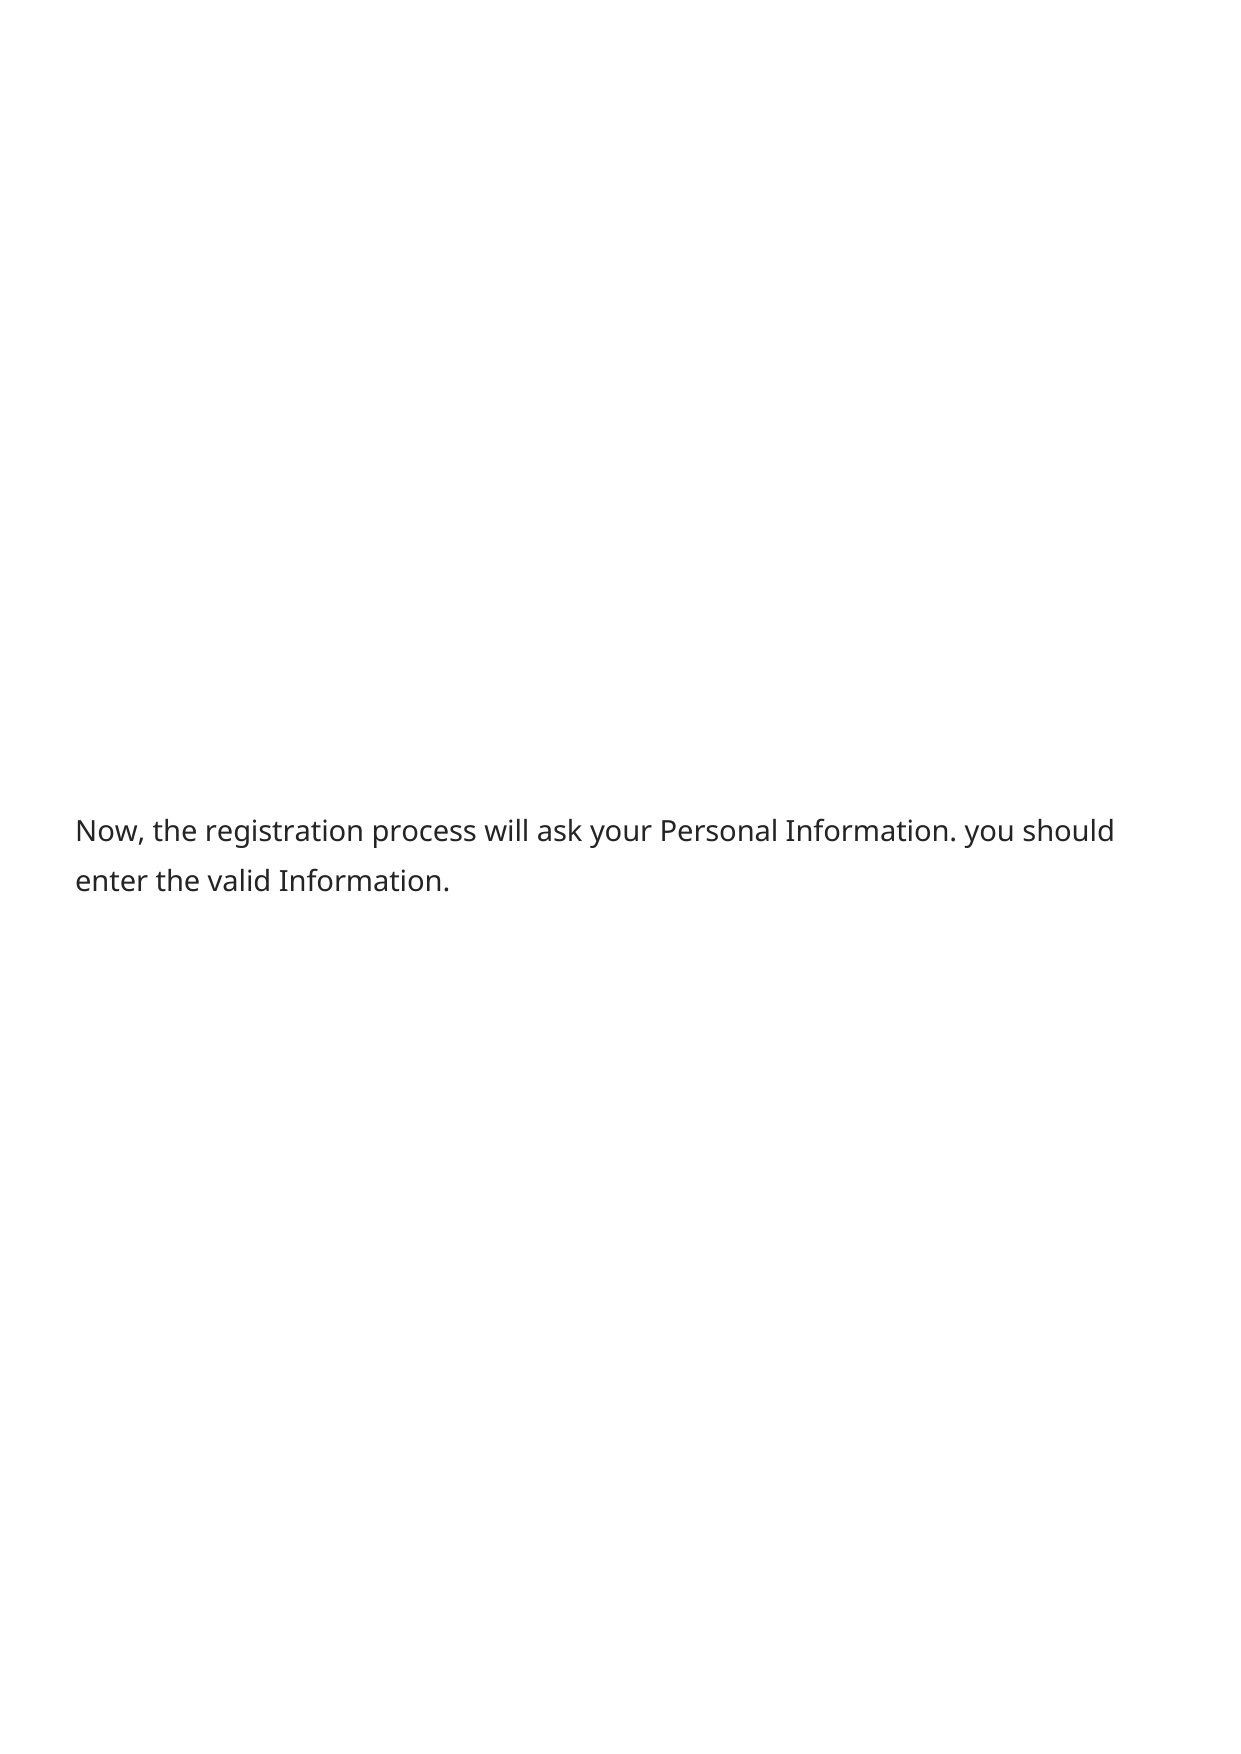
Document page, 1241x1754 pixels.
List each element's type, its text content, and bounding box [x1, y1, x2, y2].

text Now, the registration process will ask your Personal Information. you should enter the valid Information. [75, 800, 1165, 900]
